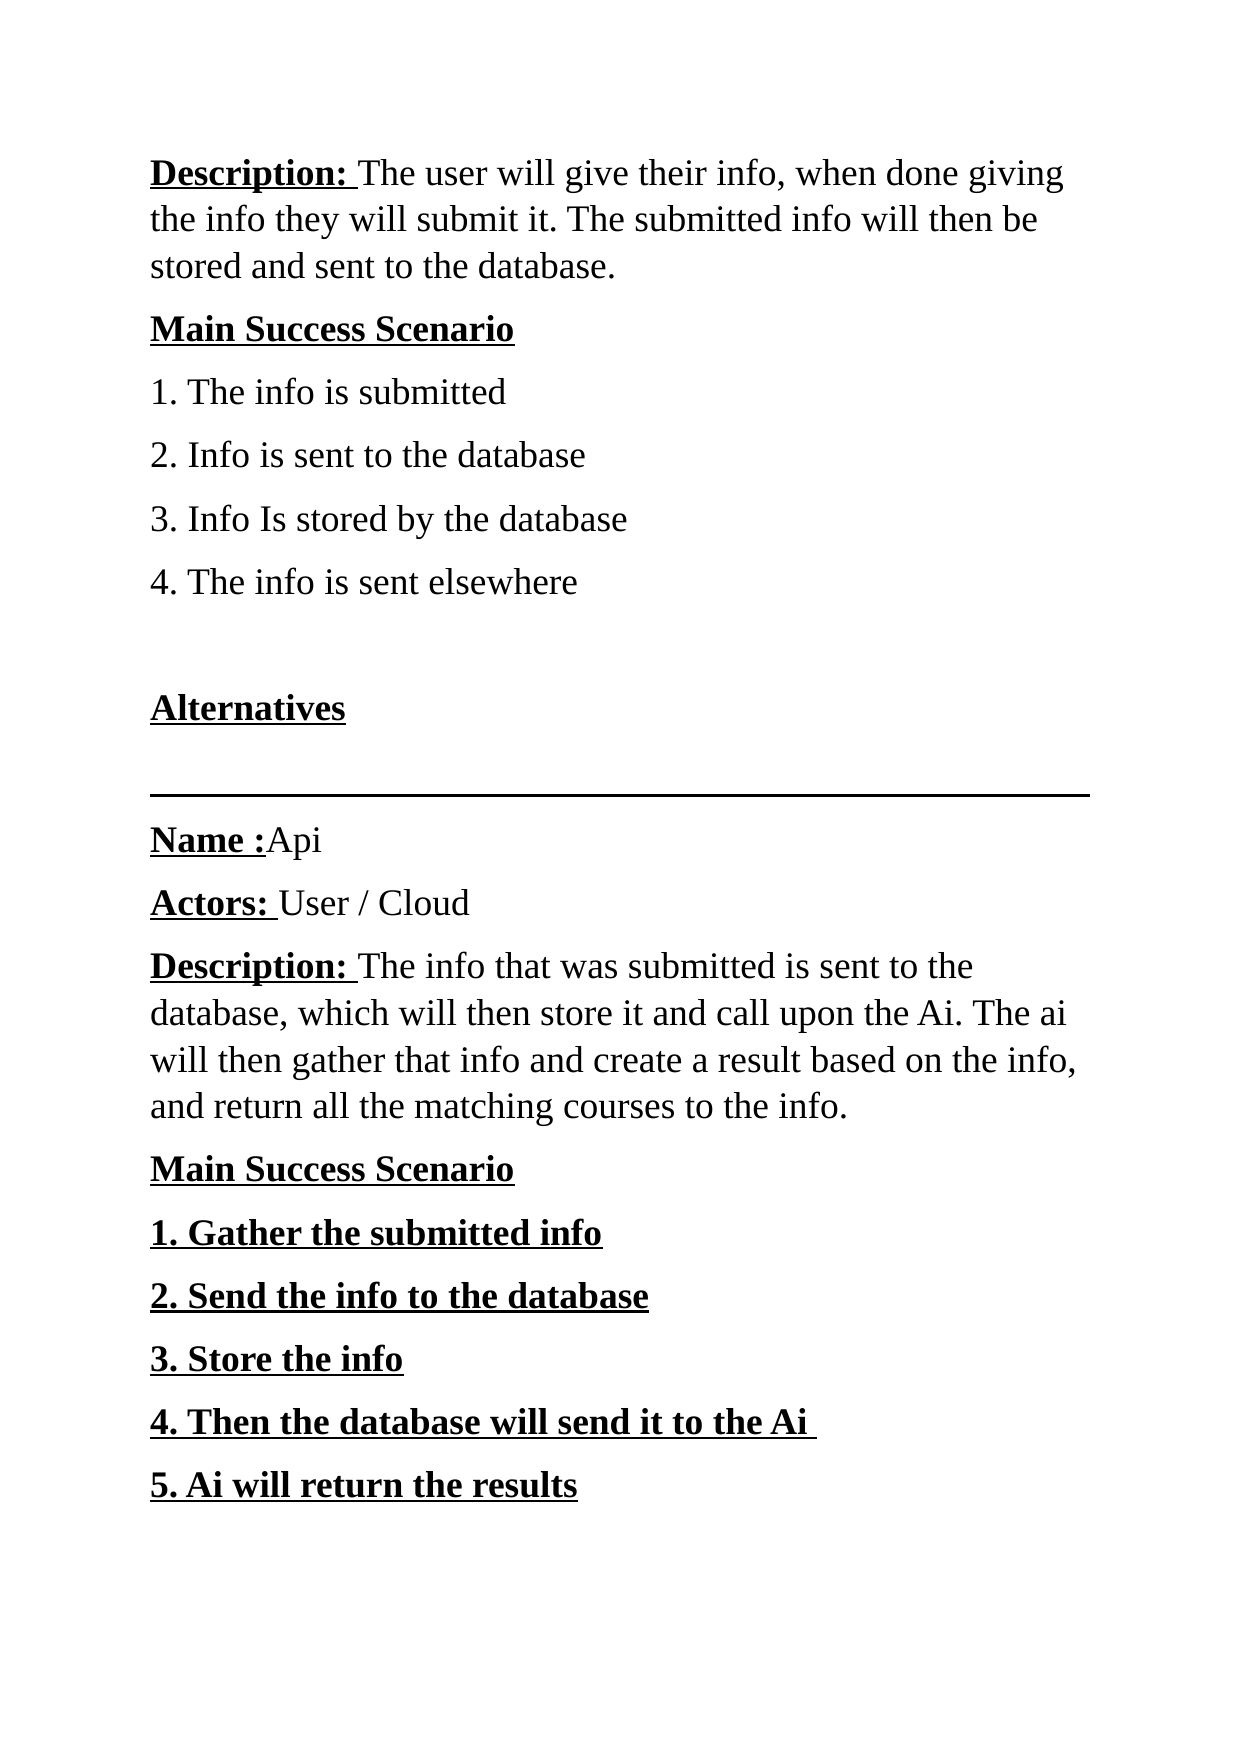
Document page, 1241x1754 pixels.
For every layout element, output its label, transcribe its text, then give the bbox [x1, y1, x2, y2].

text 3. Info Is stored by the database [150, 496, 1090, 539]
text Description: The user will give their info, when done giving the info they will submit it. The submitted info will then be stored and sent to the database. [150, 150, 1090, 286]
text Name :Api [150, 817, 1090, 861]
text 3. Store the info [150, 1336, 1090, 1379]
text Alternatives [150, 686, 1090, 729]
text Main Success Scenario [150, 306, 1090, 349]
text 5. Ai will return the results [150, 1463, 1090, 1506]
text Main Success Scenario [150, 1147, 1090, 1190]
text 4. The info is sent elsewhere [150, 559, 1090, 602]
text 2. Send the info to the database [150, 1273, 1090, 1316]
text 2. Info is sent to the database [150, 433, 1090, 476]
text 1. The info is submitted [150, 369, 1090, 413]
text Actors: User / Cloud [150, 881, 1090, 924]
text Description: The info that was submitted is sent to the database, which will then store it and call upon the Ai. The ai will then gather that info and create a result based on the info, and return all the matching courses to the info. [150, 944, 1090, 1127]
text 4. Then the database will send it to the Ai [150, 1400, 1090, 1443]
text 1. Gather the submitted info [150, 1210, 1090, 1253]
